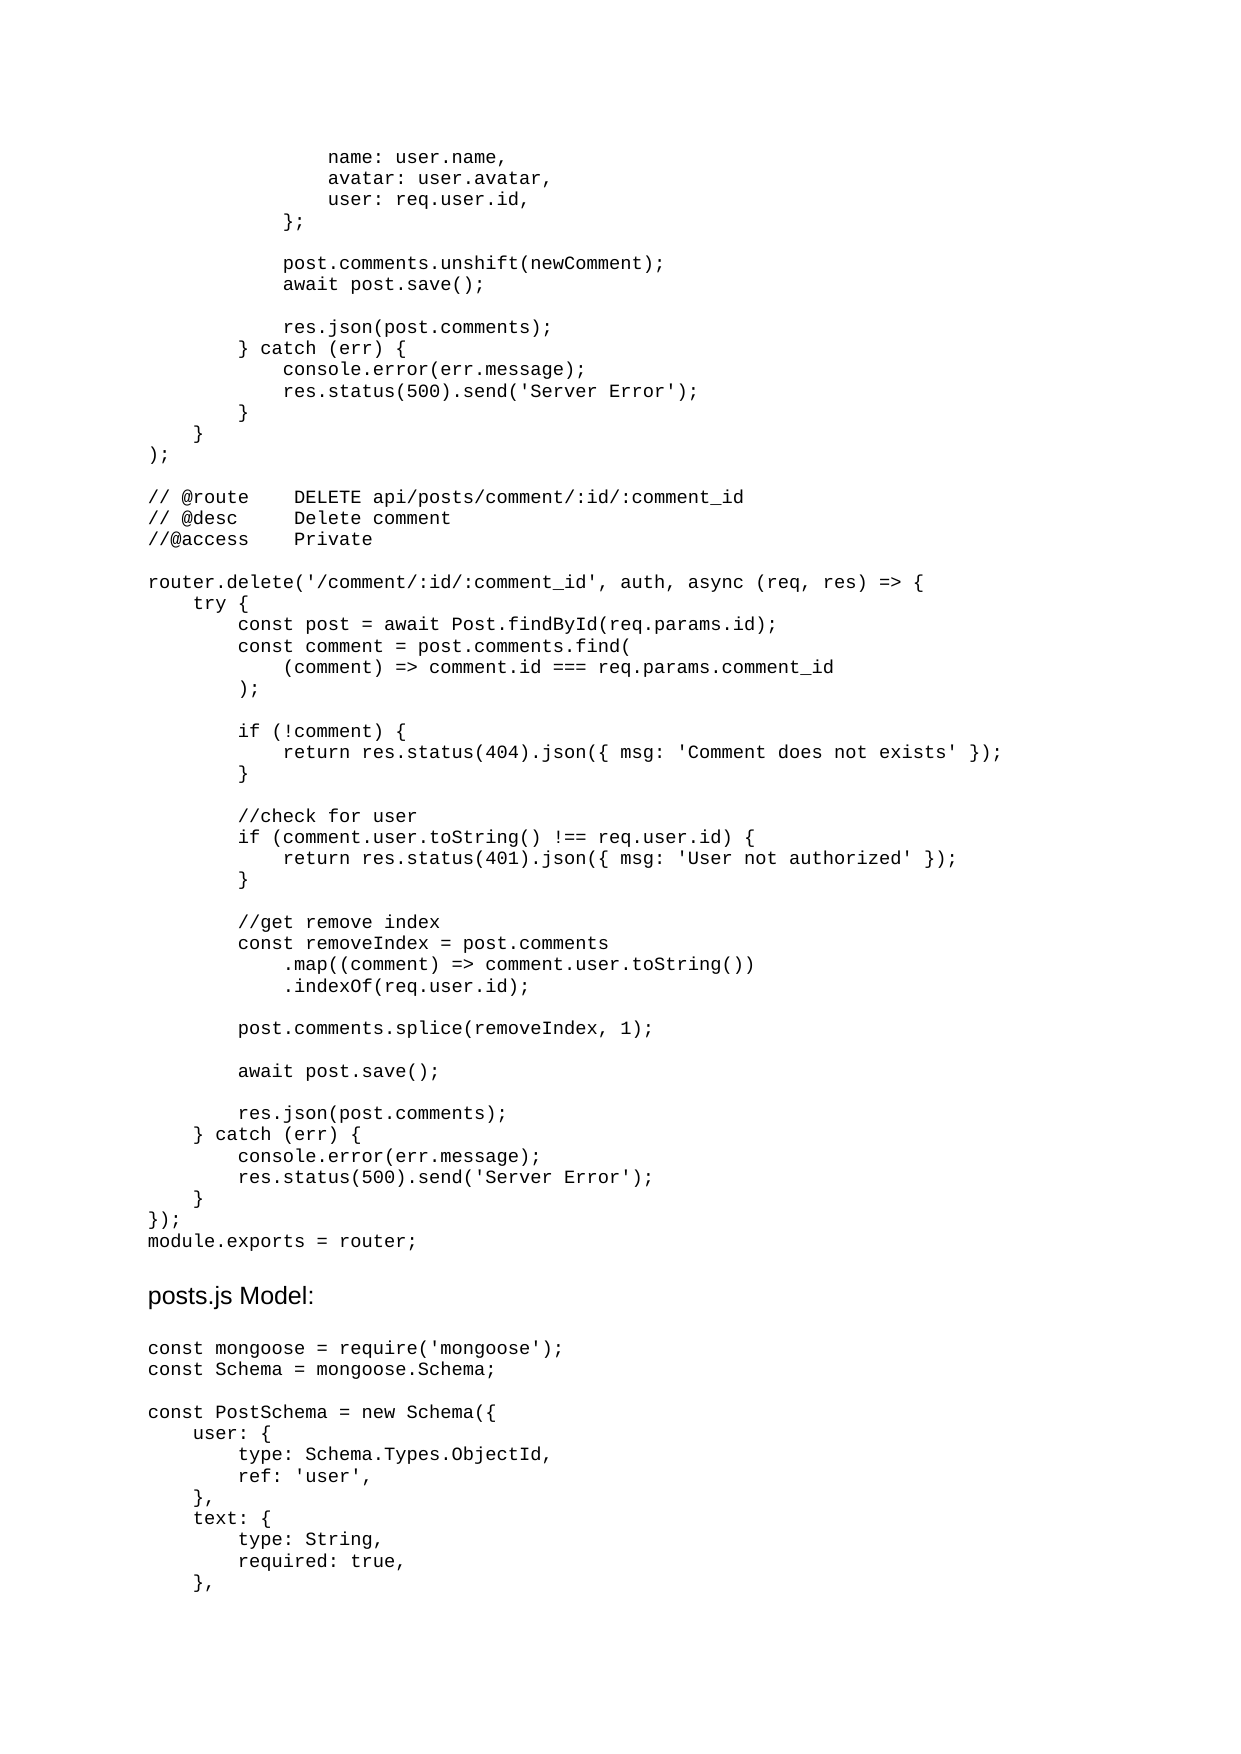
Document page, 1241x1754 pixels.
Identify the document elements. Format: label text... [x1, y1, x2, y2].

text await post.save(); [148, 1061, 1093, 1083]
text user: req.user.id, [148, 190, 1093, 211]
text // @desc Delete comment [148, 509, 1093, 530]
text const Schema = mongoose.Schema; [148, 1360, 1093, 1381]
text user: { [148, 1424, 1093, 1445]
text avatar: user.avatar, [148, 169, 1093, 190]
text } [148, 1189, 1093, 1210]
text post.comments.splice(removeIndex, 1); [148, 1019, 1093, 1040]
text } catch (err) { [148, 339, 1093, 360]
text const comment = post.comments.find( [148, 636, 1093, 658]
text console.error(err.message); [148, 1146, 1093, 1168]
text if (comment.user.toString() !== req.user.id) { [148, 828, 1093, 849]
text //get remove index [148, 913, 1093, 934]
text const mongoose = require('mongoose'); [148, 1339, 1093, 1360]
text if (!comment) { [148, 721, 1093, 743]
text //@access Private [148, 530, 1093, 551]
text }, [148, 1488, 1093, 1509]
text post.comments.unshift(newComment); [148, 254, 1093, 275]
text module.exports = router; [148, 1231, 1093, 1253]
text .indexOf(req.user.id); [148, 976, 1093, 998]
text text: { [148, 1509, 1093, 1530]
text return res.status(401).json({ msg: 'User not authorized' }); [148, 849, 1093, 870]
text } [148, 764, 1093, 785]
text res.status(500).send('Server Error'); [148, 381, 1093, 403]
text } [148, 870, 1093, 891]
text } [148, 424, 1093, 445]
text required: true, [148, 1551, 1093, 1573]
text type: Schema.Types.ObjectId, [148, 1445, 1093, 1466]
text return res.status(404).json({ msg: 'Comment does not exists' }); [148, 743, 1093, 764]
text } [148, 403, 1093, 424]
text }); [148, 1210, 1093, 1231]
text const removeIndex = post.comments [148, 934, 1093, 955]
text ref: 'user', [148, 1466, 1093, 1488]
text type: String, [148, 1530, 1093, 1551]
text posts.js Model: [148, 1281, 1093, 1310]
text console.error(err.message); [148, 360, 1093, 381]
text res.status(500).send('Server Error'); [148, 1168, 1093, 1189]
text await post.save(); [148, 275, 1093, 296]
text const post = await Post.findById(req.params.id); [148, 615, 1093, 636]
text router.delete('/comment/:id/:comment_id', auth, async (req, res) => { [148, 573, 1093, 594]
text .map((comment) => comment.user.toString()) [148, 955, 1093, 976]
text ); [148, 445, 1093, 466]
text const PostSchema = new Schema({ [148, 1403, 1093, 1424]
text try { [148, 594, 1093, 615]
text // @route DELETE api/posts/comment/:id/:comment_id [148, 488, 1093, 509]
text }, [148, 1573, 1093, 1594]
text } catch (err) { [148, 1125, 1093, 1146]
text (comment) => comment.id === req.params.comment_id [148, 658, 1093, 679]
text res.json(post.comments); [148, 1104, 1093, 1125]
text }; [148, 211, 1093, 233]
text res.json(post.comments); [148, 318, 1093, 339]
text //check for user [148, 806, 1093, 828]
text name: user.name, [148, 148, 1093, 169]
text ); [148, 679, 1093, 700]
